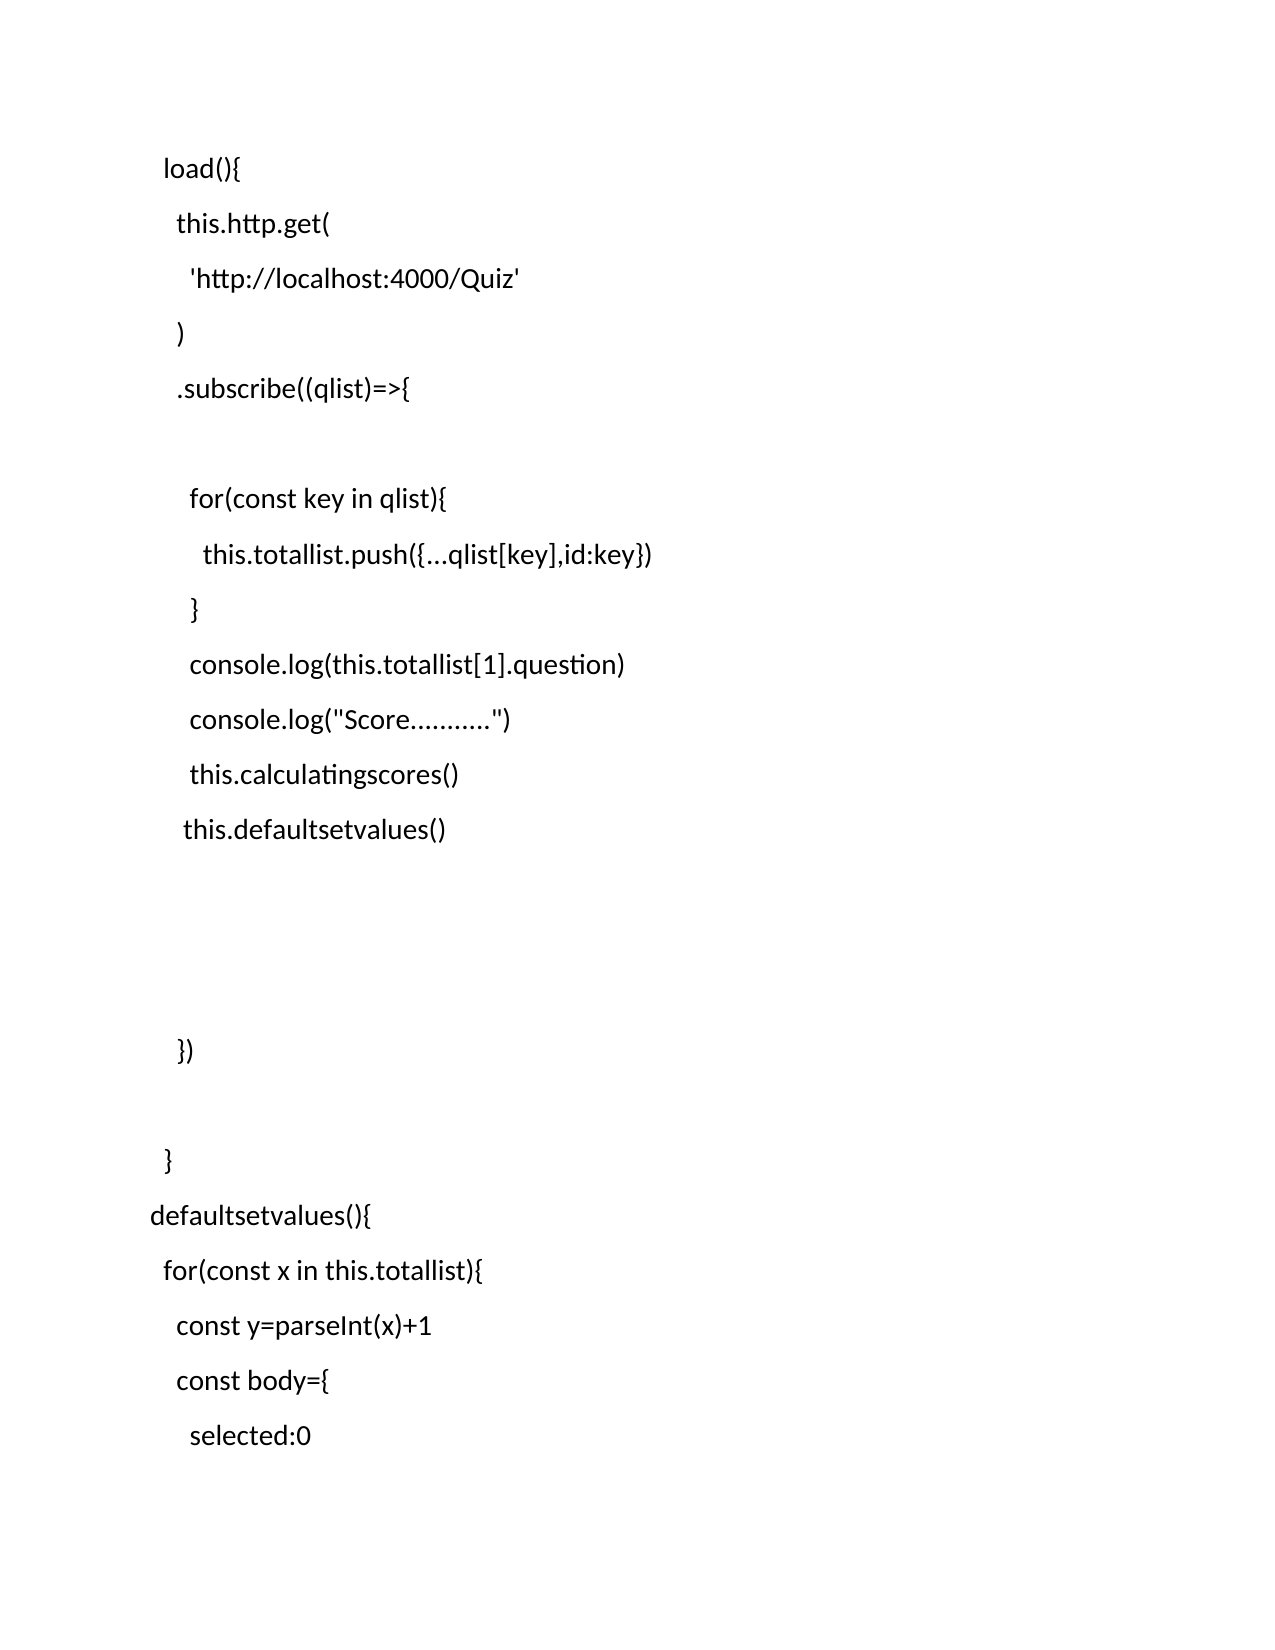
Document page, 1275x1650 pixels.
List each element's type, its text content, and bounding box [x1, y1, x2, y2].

text }) [150, 1032, 1125, 1067]
text for(const key in qlist){ [150, 481, 1125, 516]
text .subscribe((qlist)=>{ [150, 370, 1125, 406]
text 'http://localhost:4000/Quiz' [150, 260, 1125, 296]
text } [150, 591, 1125, 626]
text console.log("Score...........") [150, 701, 1125, 737]
text const y=parseInt(x)+1 [150, 1307, 1125, 1343]
text this.defaultsetvalues() [150, 811, 1125, 847]
text for(const x in this.totallist){ [150, 1252, 1125, 1288]
text selected:0 [150, 1417, 1125, 1453]
text ) [150, 315, 1125, 351]
text load(){ [150, 150, 1125, 186]
text this.http.get( [150, 205, 1125, 241]
text defaultsetvalues(){ [150, 1197, 1125, 1233]
text } [150, 1142, 1125, 1177]
text this.calculatingscores() [150, 756, 1125, 792]
text const body={ [150, 1362, 1125, 1398]
text console.log(this.totallist[1].question) [150, 646, 1125, 682]
text this.totallist.push({...qlist[key],id:key}) [150, 536, 1125, 571]
